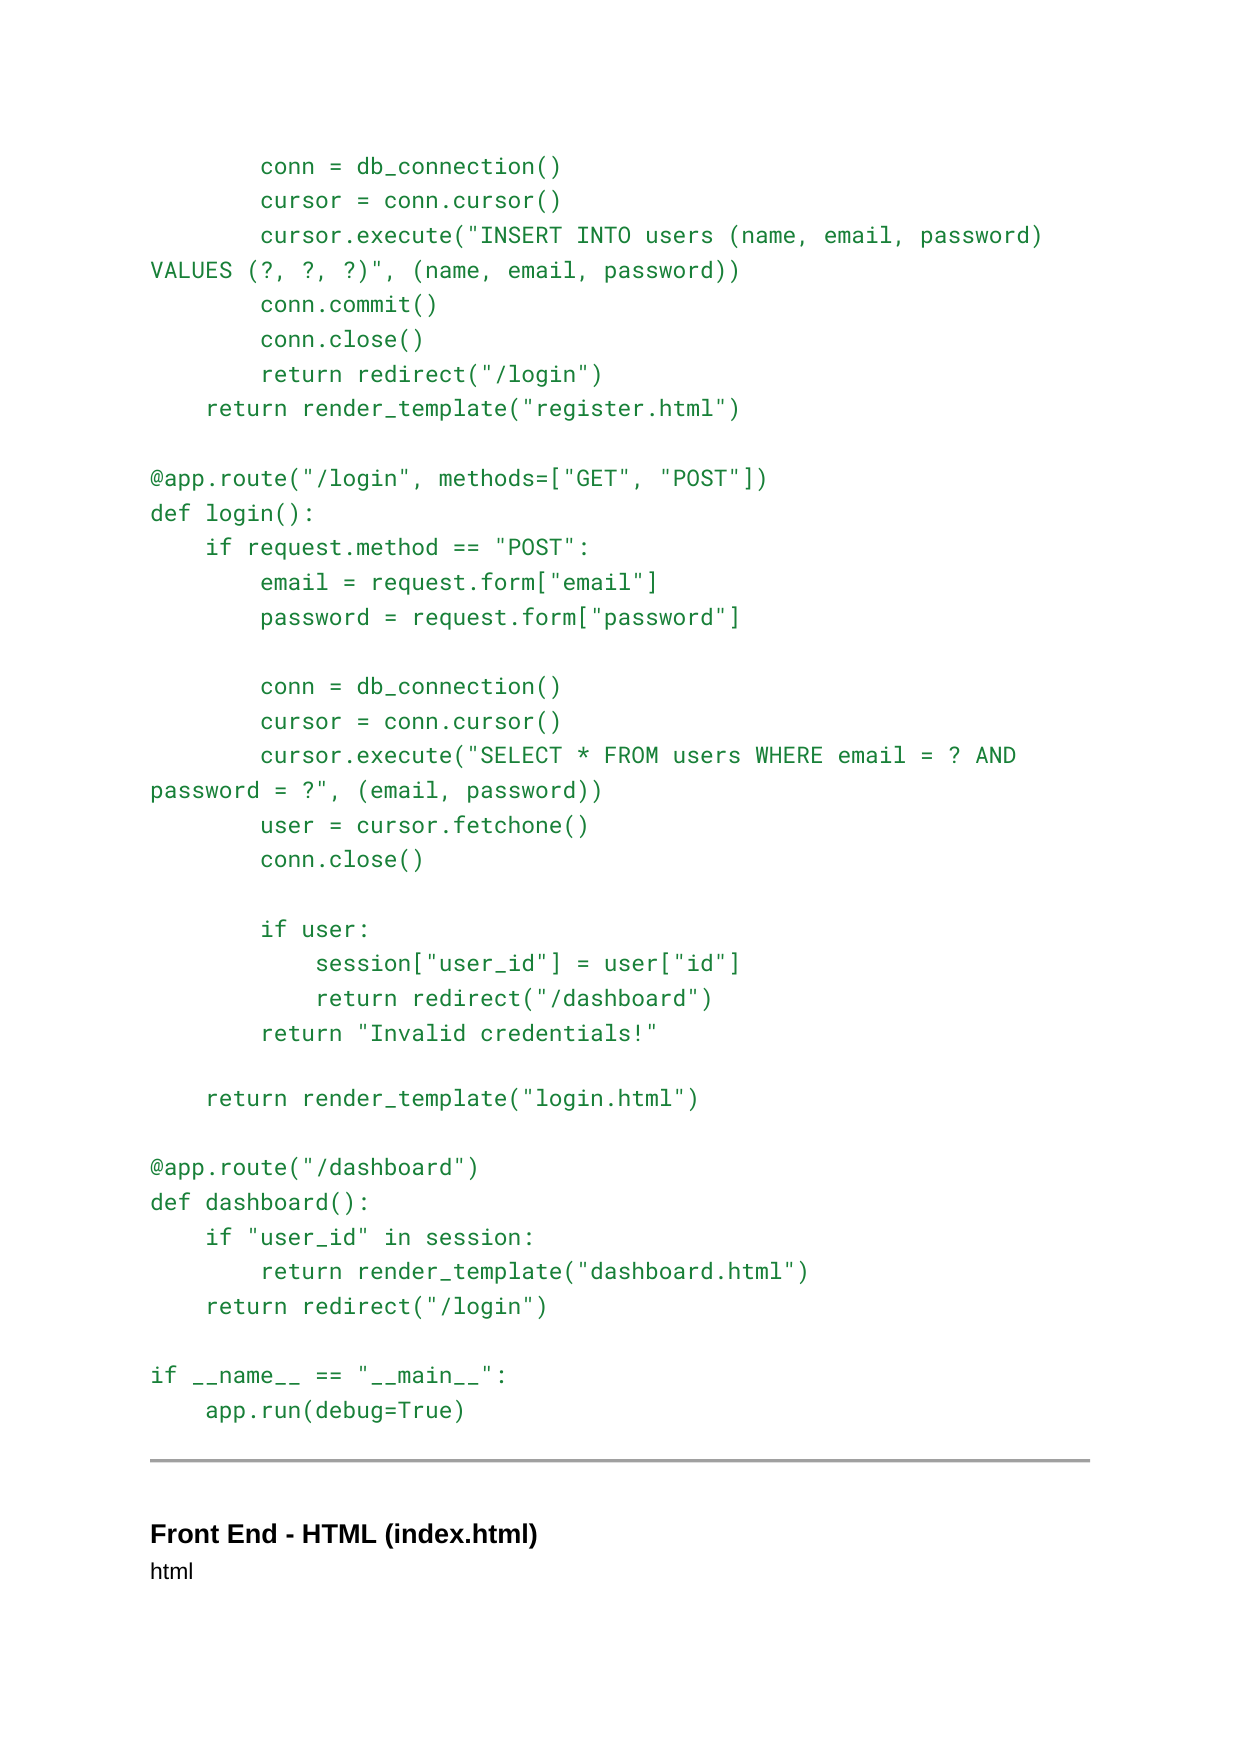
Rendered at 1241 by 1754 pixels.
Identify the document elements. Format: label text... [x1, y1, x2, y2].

text if user: [150, 913, 1090, 943]
text if "user_id" in session: [150, 1221, 1090, 1251]
text return redirect("/dashboard") [150, 982, 1090, 1013]
text session["user_id"] = user["id"] [150, 948, 1090, 978]
text return redirect("/login") [150, 1290, 1090, 1320]
subtitle Front End - HTML (index.html) [150, 1518, 1090, 1550]
text conn = db_connection() [150, 150, 1090, 180]
text conn.close() [150, 323, 1090, 354]
text if __name__ == "__main__": [150, 1359, 1090, 1390]
text cursor.execute("SELECT * FROM users WHERE email = ? AND password = ?", (email, password)) [150, 740, 1090, 804]
text cursor = conn.cursor() [150, 705, 1090, 735]
text html [150, 1558, 1090, 1584]
text conn = db_connection() [150, 670, 1090, 701]
text password = request.form["password"] [150, 601, 1090, 631]
text return render_template("dashboard.html") [150, 1256, 1090, 1286]
text email = request.form["email"] [150, 566, 1090, 596]
text @app.route("/login", methods=["GET", "POST"]) [150, 462, 1090, 492]
text conn.commit() [150, 289, 1090, 319]
text conn.close() [150, 844, 1090, 874]
text app.run(debug=True) [150, 1394, 1090, 1424]
text return render_template("register.html") [150, 393, 1090, 423]
text def dashboard(): [150, 1186, 1090, 1216]
text @app.route("/dashboard") [150, 1151, 1090, 1182]
text def login(): [150, 497, 1090, 527]
text cursor.execute("INSERT INTO users (name, email, password) VALUES (?, ?, ?)", (name, email, password)) [150, 219, 1090, 284]
text return render_template("login.html") [150, 1082, 1090, 1112]
text return "Invalid credentials!" [150, 1017, 1090, 1047]
text return redirect("/login") [150, 358, 1090, 388]
text user = cursor.fetchone() [150, 809, 1090, 839]
text if request.method == "POST": [150, 532, 1090, 562]
text cursor = conn.cursor() [150, 185, 1090, 215]
